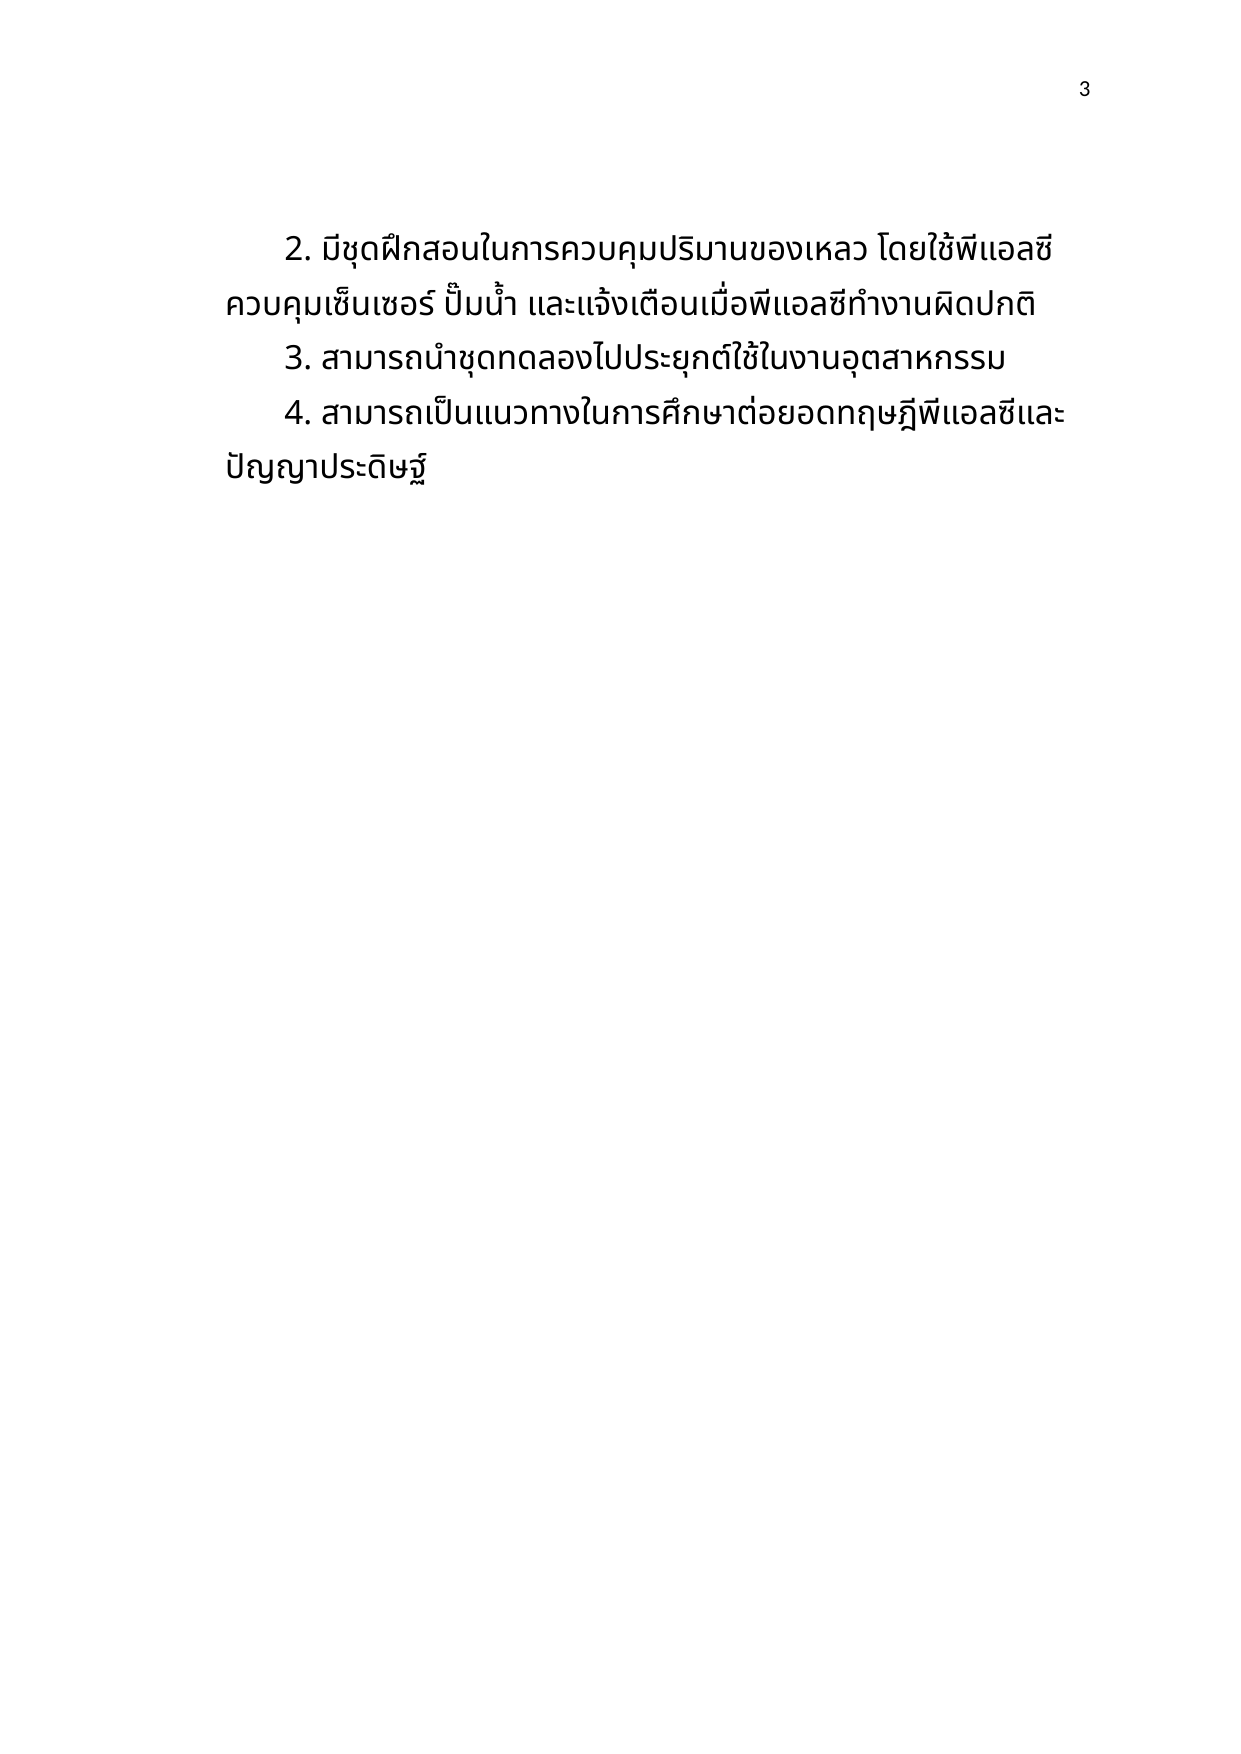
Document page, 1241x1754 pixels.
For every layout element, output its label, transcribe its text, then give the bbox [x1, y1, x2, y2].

text 4. สามารถเป็นแนวทางในการศึกษาต่อยอดทฤษฎีพีแอลซีและปัญญาประดิษฐ์ [225, 388, 1090, 493]
text 3. สามารถนำชุดทดลองไปประยุกต์ใช้ในงานอุตสาหกรรม [225, 334, 1090, 384]
text 2. มีชุดฝึกสอนในการควบคุมปริมานของเหลว โดยใช้พีแอลซีควบคุมเซ็นเซอร์ ปั๊มน้ำ และแจ้งเตือนเมื่อพีแอลซีทำงานผิดปกติ [225, 225, 1090, 330]
